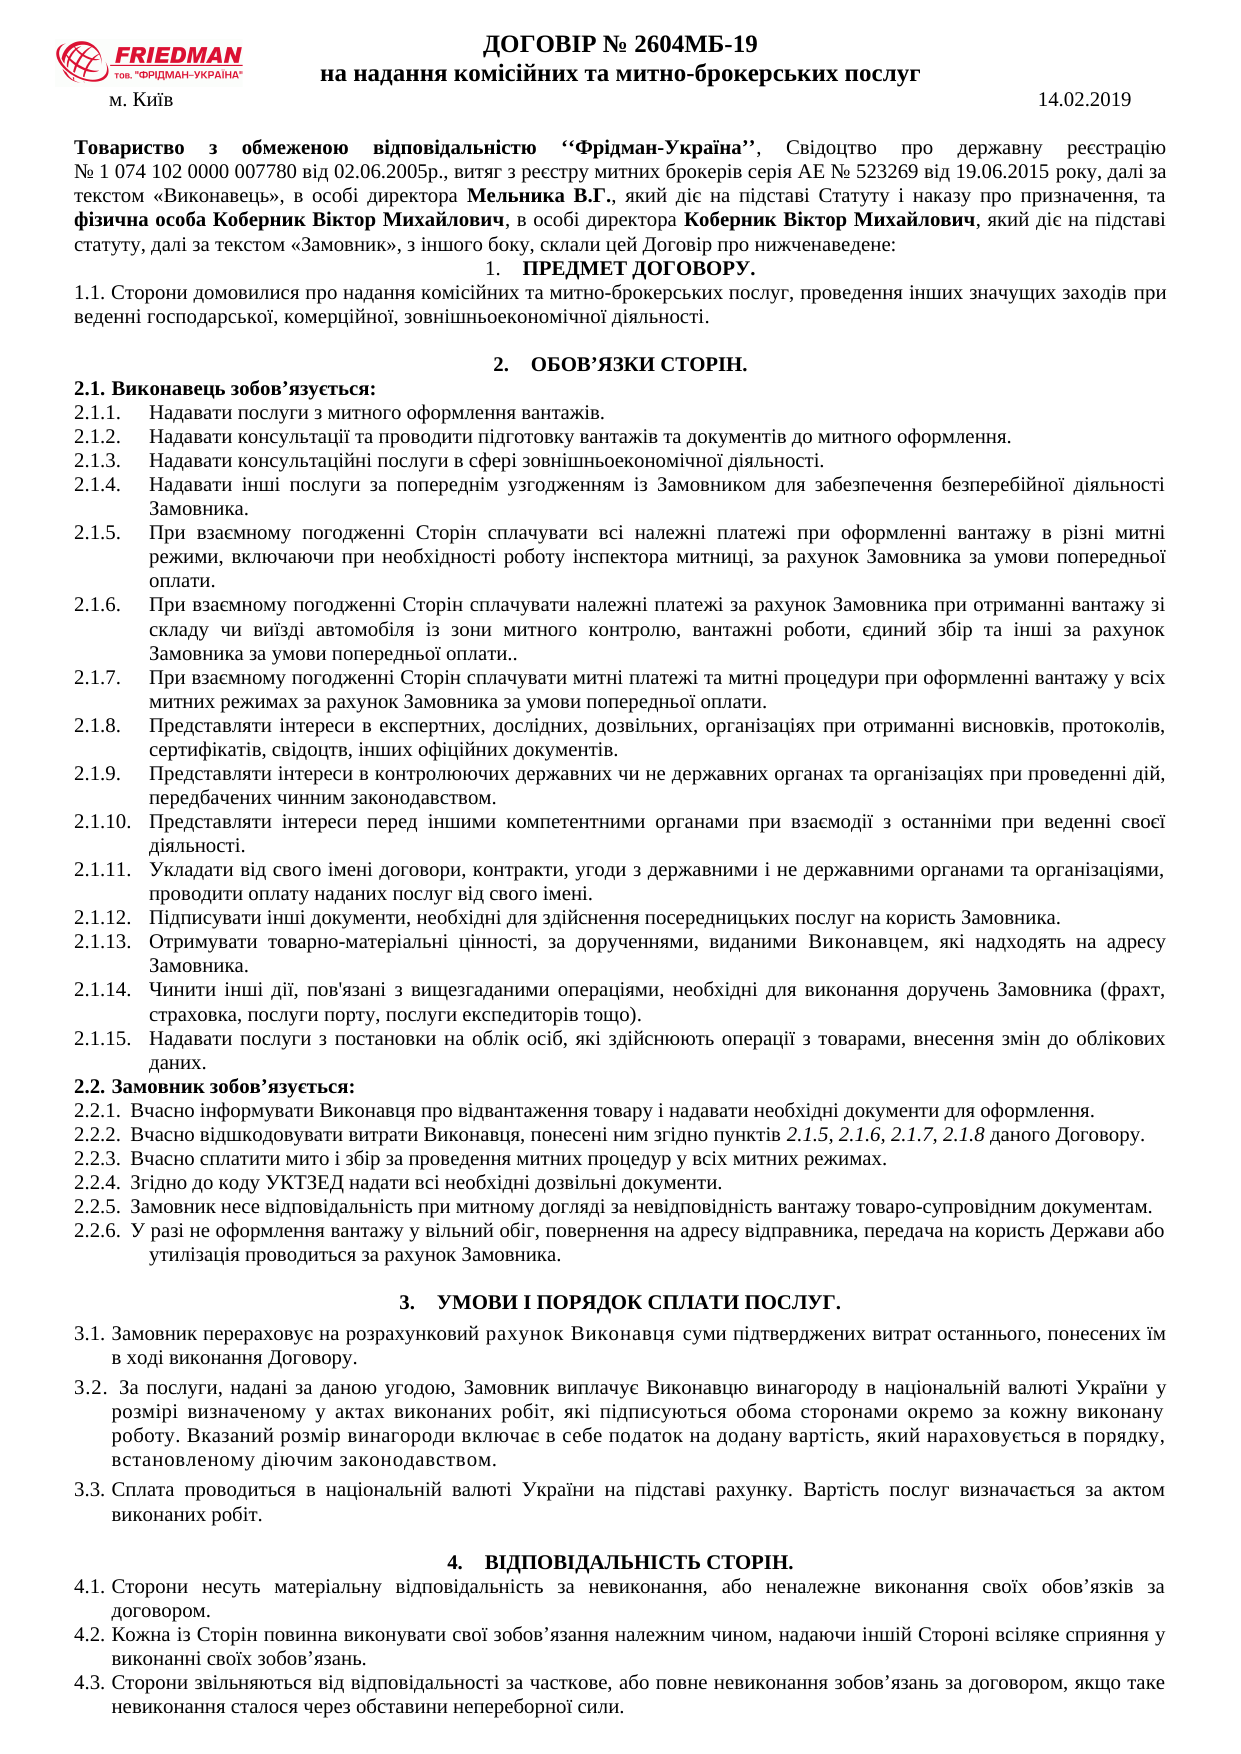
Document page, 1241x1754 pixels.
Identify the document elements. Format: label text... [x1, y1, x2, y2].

list Замовник перераховує на розрахунковий рахунок Виконавця суми підтверджених витрат останнього, понесених їм в ході виконання Договору. [68, 1314, 1173, 1375]
list При взаємному погодженні Сторін сплачувати всі належні платежі при оформленні вантажу в різні митні режими, включаючи при необхідності роботу інспектора митниці, за рахунок Замовника за умови попередньої оплати. [74, 520, 1167, 592]
list Сторони несуть матеріальну відповідальність за невиконання, або неналежне виконання своїх обов’язків за договором. [74, 1574, 1167, 1622]
list Надавати консультації та проводити підготовку вантажів та документів до митного оформлення. [74, 424, 1167, 448]
list Чинити інші дії, пов'язані з вищезгаданими операціями, необхідні для виконання доручень Замовника (фрахт, страховка, послуги порту, послуги експедиторів тощо). [74, 977, 1167, 1026]
text 1.1. Сторони домовилися про надання комісійних та митно-брокерських послуг, проведення інших значущих заходів при веденні господарської, комерційної, зовнішньоекономічної діяльності. [74, 279, 1167, 328]
list Сплата проводиться в національній валюті України на підставі рахунку. Вартість послуг визначається за актом виконаних робіт. [74, 1477, 1167, 1526]
list Замовник несе відповідальність при митному догляді за невідповідність вантажу товаро-супровідним документам. [74, 1194, 1167, 1218]
text на надання комісійних та митно-брокерських послуг [243, 58, 1167, 87]
list Замовник зобов’язується: [74, 1074, 1167, 1098]
text Товариство з обмеженою відповідальністю ‘‘Фрідман-Україна’’, Свідоцтво про державну реєстрацію № 1 074 102 0000 007780 від 02.06.2005р., витяг з реєстру митних брокерів серія АЕ № 523269 від 19.06.2015 року, далі за текстом «Виконавець», в особі директора Мельника В.Г., який діє на підставі Статуту і наказу про призначення, та фізична особа Коберник Віктор Михайлович, в особі директора Коберник Віктор Михайлович, який діє на підставі статуту, далі за текстом «Замовник», з іншого боку, склали цей Договір про нижченаведене: [74, 135, 1167, 256]
list Вчасно інформувати Виконавця про відвантаження товару і надавати необхідні документи для оформлення. [74, 1098, 1167, 1122]
list За послуги, надані за даною угодою, Замовник виплачує Виконавцю винагороду в національній валюті України у розмірі визначеному у актах виконаних робіт, які підписуються обома сторонами окремо за кожну виконану роботу. Вказаний розмір винагороди включає в себе податок на додану вартість, який нараховується в порядку, встановленому діючим законодавством. [68, 1375, 1173, 1477]
list Вчасно відшкодовувати витрати Виконавця, понесені ним згідно пунктів 2.1.5, 2.1.6, 2.1.7, 2.1.8 даного Договору. [74, 1122, 1167, 1146]
picture [55, 39, 243, 87]
list ПРЕДМЕТ ДОГОВОРУ. [74, 256, 1167, 279]
list У разі не оформлення вантажу у вільний обіг, повернення на адресу відправника, передача на користь Держави або утилізація проводиться за рахунок Замовника. [74, 1218, 1167, 1266]
list Підписувати інші документи, необхідні для здійснення посередницьких послуг на користь Замовника. [74, 905, 1167, 929]
list Представляти інтереси в контролюючих державних чи не державних органах та організаціях при проведенні дій, передбачених чинним законодавством. [74, 761, 1167, 809]
list Кожна із Сторін повинна виконувати свої зобов’язання належним чином, надаючи іншій Стороні всіляке сприяння у виконанні своїх зобов’язань. [74, 1622, 1167, 1670]
list Представляти інтереси в експертних, дослідних, дозвільних, організаціях при отриманні висновків, протоколів, сертифікатів, свідоцтв, інших офіційних документів. [74, 713, 1167, 761]
text ДОГОВІР № 2604МБ-19 [74, 29, 1167, 58]
list Надавати консультаційні послуги в сфері зовнішньоекономічної діяльності. [74, 448, 1167, 472]
list Представляти інтереси перед іншими компетентними органами при взаємодії з останніми при веденні своєї діяльності. [74, 809, 1167, 857]
list При взаємному погодженні Сторін сплачувати митні платежі та митні процедури при оформленні вантажу у всіх митних режимах за рахунок Замовника за умови попередньої оплати. [74, 664, 1167, 713]
list Надавати інші послуги за попереднім узгодженням із Замовником для забезпечення безперебійної діяльності Замовника. [74, 472, 1167, 520]
list Сторони звільняються від відповідальності за часткове, або повне невиконання зобов’язань за договором, якщо таке невиконання сталося через обставини непереборної сили. [74, 1670, 1167, 1718]
list Укладати від свого імені договори, контракти, угоди з державними і не державними органами та організаціями, проводити оплату наданих послуг від свого імені. [74, 857, 1167, 905]
list ВІДПОВІДАЛЬНІСТЬ СТОРІН. [74, 1549, 1167, 1574]
list УМОВИ І ПОРЯДОК СПЛАТИ ПОСЛУГ. [74, 1290, 1167, 1314]
list Отримувати товарно-матеріальні цінності, за дорученнями, виданими Виконавцем, які надходять на адресу Замовника. [74, 929, 1167, 977]
list Вчасно сплатити мито і збір за проведення митних процедур у всіх митних режимах. [74, 1146, 1167, 1170]
list Згідно до коду УКТЗЕД надати всі необхідні дозвільні документи. [74, 1170, 1167, 1194]
list Надавати послуги з постановки на облік осiб, якi здiйснюють операцiї з товарами, внесення змін до облікових даних. [74, 1026, 1167, 1074]
list ОБОВ’ЯЗКИ СТОРІН. [74, 352, 1167, 376]
list Надавати послуги з митного оформлення вантажів. [74, 400, 1167, 424]
text м. Київ 14.02.2019 [74, 87, 1167, 111]
list При взаємному погодженні Сторін сплачувати належні платежі за рахунок Замовника при отриманні вантажу зі складу чи виїзді автомобіля із зони митного контролю, вантажні роботи, єдиний збір та інші за рахунок Замовника за умови попередньої оплати.. [74, 592, 1167, 664]
list Виконавець зобов’язується: [74, 376, 1167, 400]
